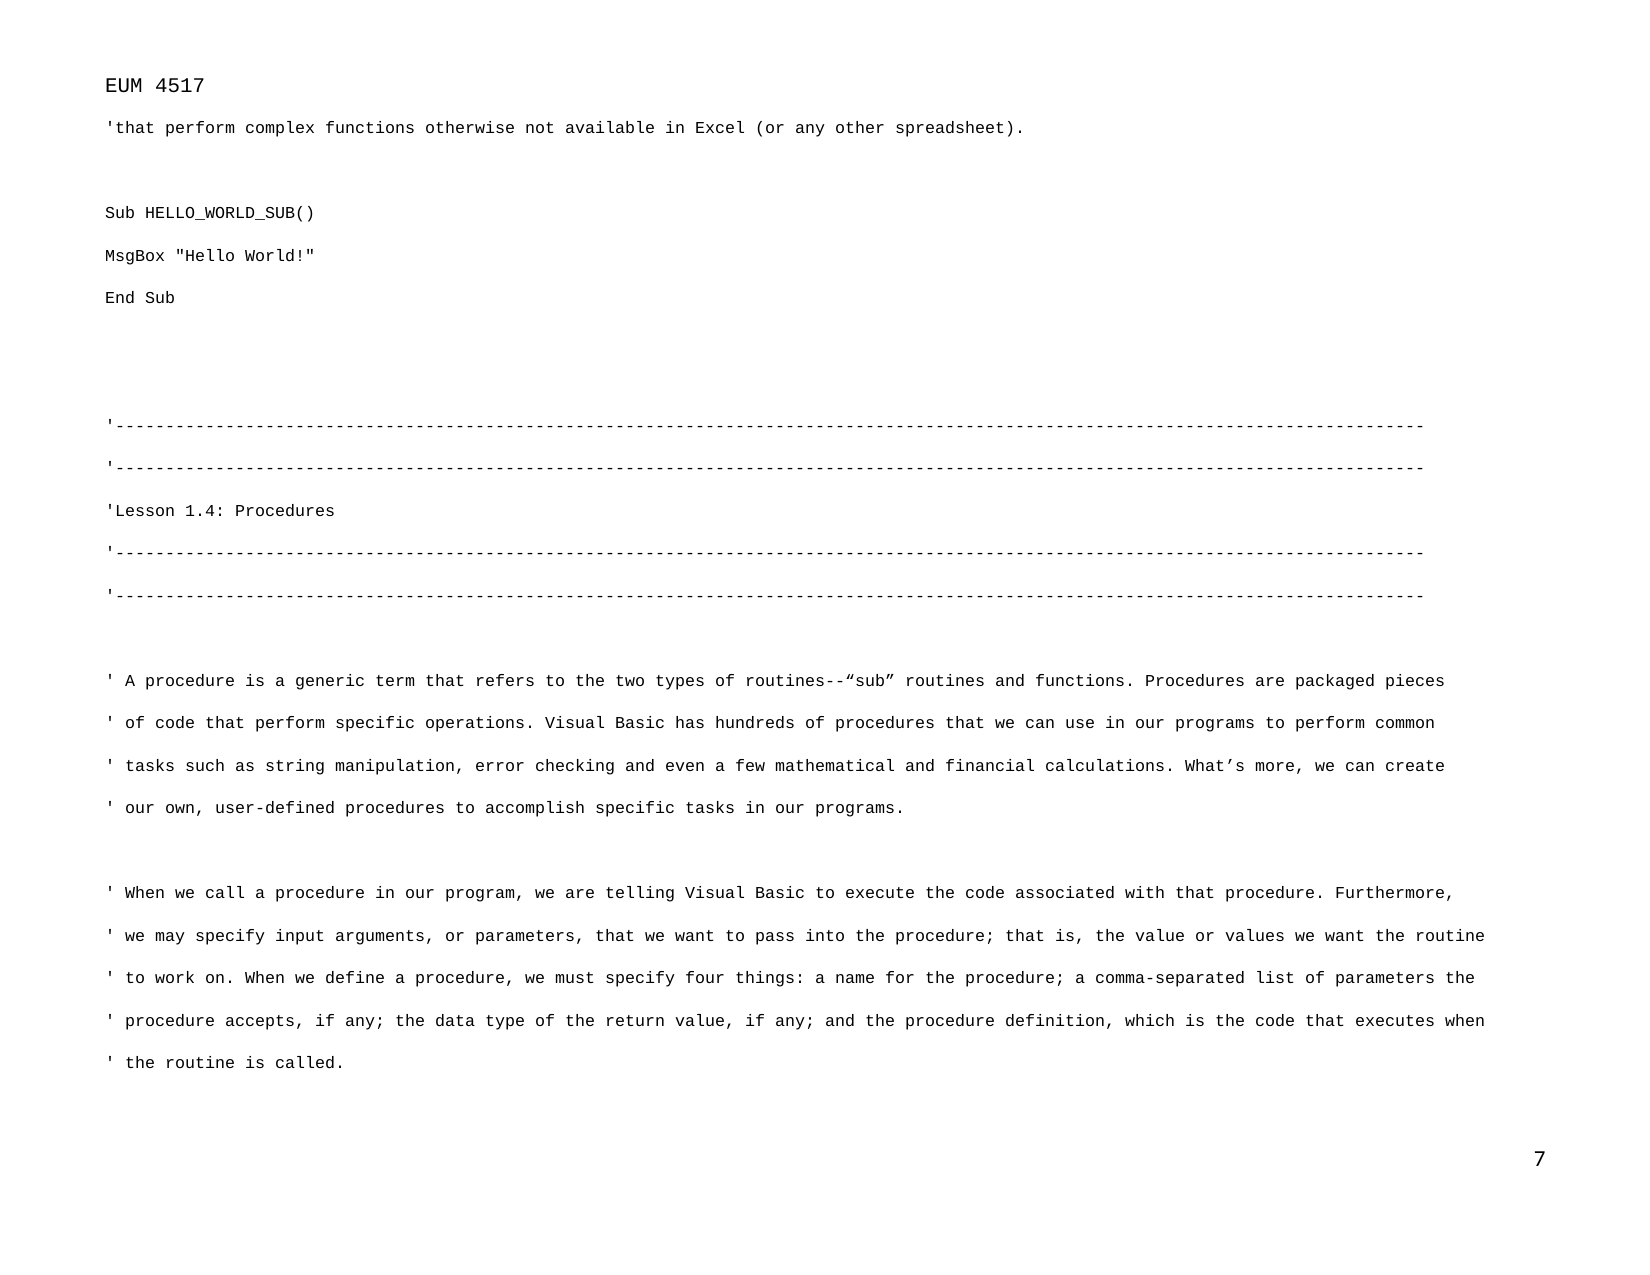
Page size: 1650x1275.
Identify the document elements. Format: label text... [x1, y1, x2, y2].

text '----------------------------------------------------------------------------------------------------------------------------------- [105, 417, 1545, 436]
text ' A procedure is a generic term that refers to the two types of routines--“sub” routines and functions. Procedures are packaged pieces [105, 672, 1545, 691]
text ' our own, user-defined procedures to accomplish specific tasks in our programs. [105, 800, 1545, 819]
text ' to work on. When we define a procedure, we must specify four things: a name for the procedure; a comma-separated list of parameters the [105, 970, 1545, 989]
text ' we may specify input arguments, or parameters, that we want to pass into the procedure; that is, the value or values we want the routine [105, 927, 1545, 946]
text ' When we call a procedure in our program, we are telling Visual Basic to execute the code associated with that procedure. Furthermore, [105, 885, 1545, 904]
text '----------------------------------------------------------------------------------------------------------------------------------- [105, 587, 1545, 606]
text ' the routine is called. [105, 1055, 1545, 1074]
text ' tasks such as string manipulation, error checking and even a few mathematical and financial calculations. What’s more, we can create [105, 757, 1545, 776]
text '----------------------------------------------------------------------------------------------------------------------------------- [105, 545, 1545, 564]
text Sub HELLO_WORLD_SUB() [105, 205, 1545, 224]
text MsgBox "Hello World!" [105, 247, 1545, 266]
text ' procedure accepts, if any; the data type of the return value, if any; and the procedure definition, which is the code that executes when [105, 1012, 1545, 1031]
text 'Lesson 1.4: Procedures [105, 502, 1545, 521]
text 'that perform complex functions otherwise not available in Excel (or any other spreadsheet). [105, 120, 1545, 139]
text ' of code that perform specific operations. Visual Basic has hundreds of procedures that we can use in our programs to perform common [105, 715, 1545, 734]
text End Sub [105, 290, 1545, 309]
text '----------------------------------------------------------------------------------------------------------------------------------- [105, 460, 1545, 479]
